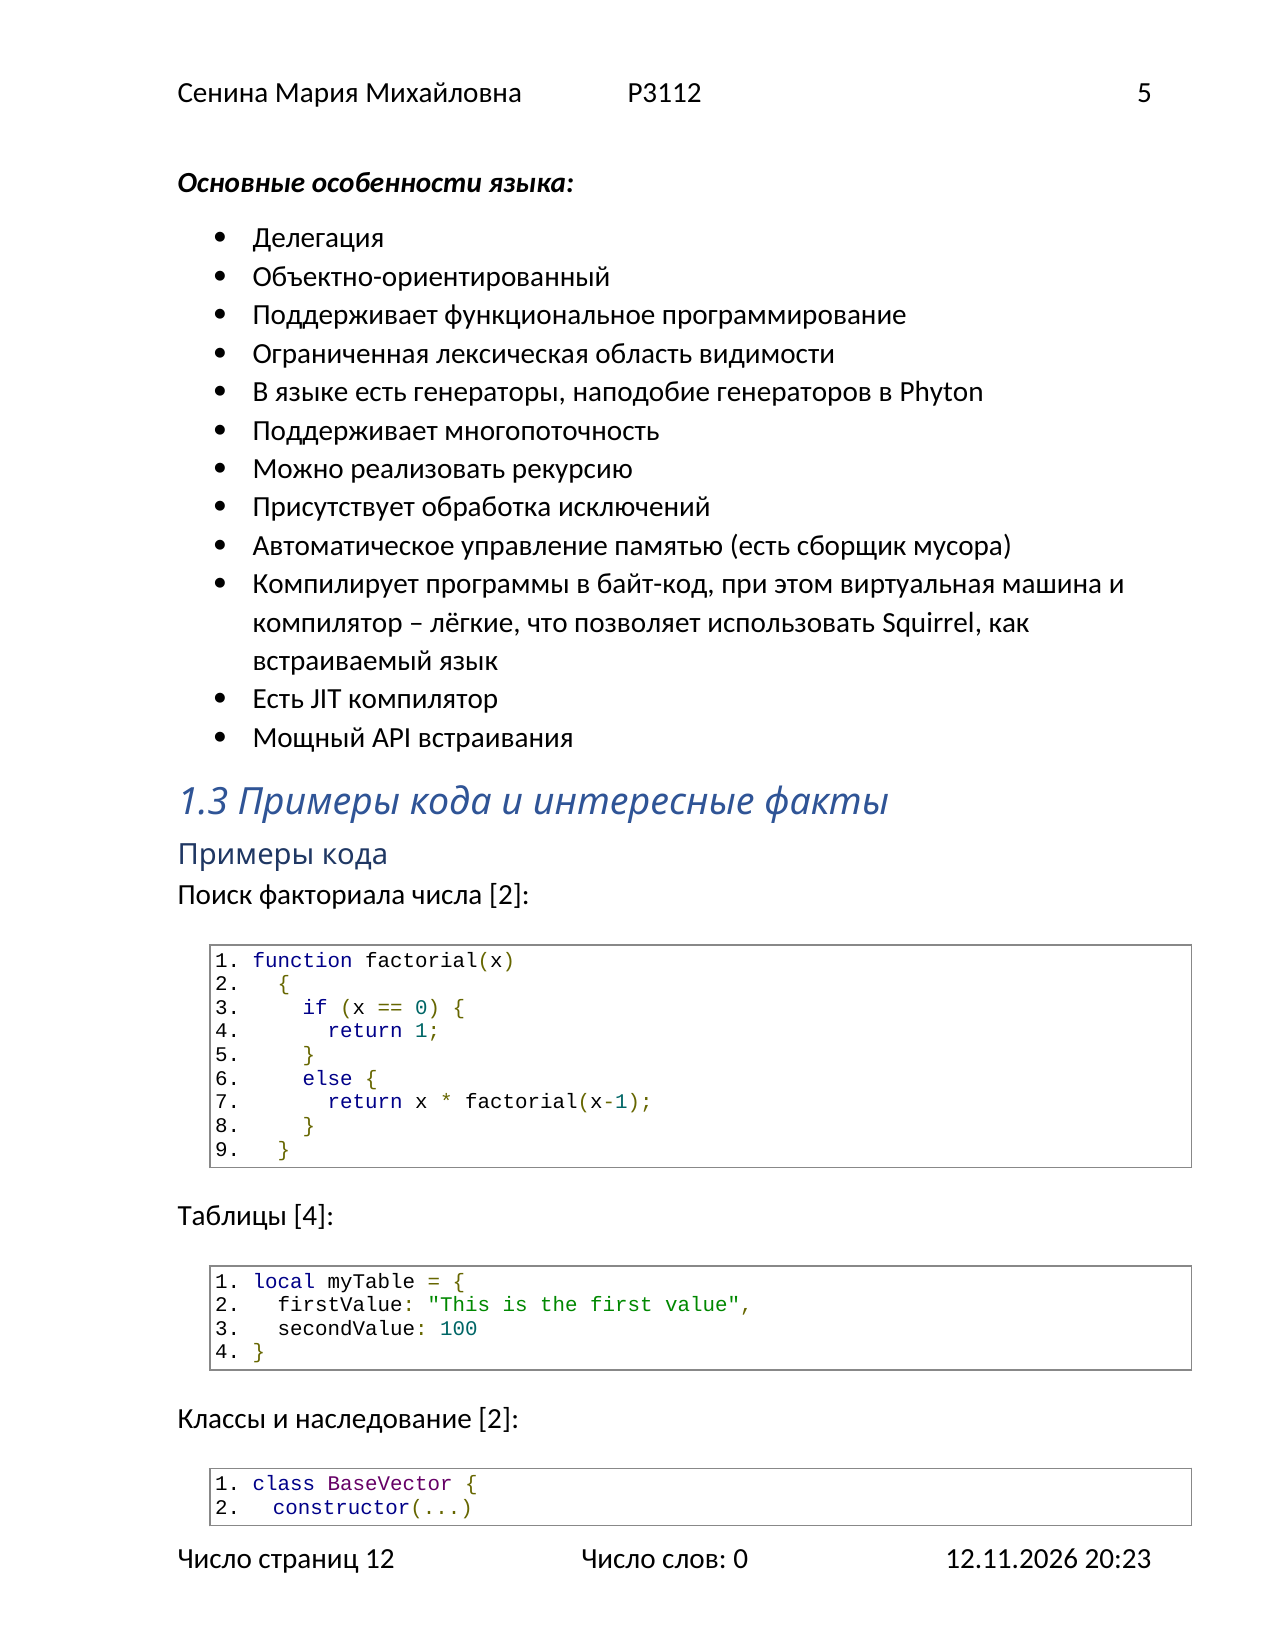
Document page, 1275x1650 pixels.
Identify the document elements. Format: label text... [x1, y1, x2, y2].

list firstValue: "This is the first value", [211, 1288, 1191, 1312]
list return 1; [211, 1015, 1191, 1038]
list Поддерживает функциональное программирование [215, 296, 1186, 332]
list secondValue: 100 [211, 1312, 1191, 1336]
list } [211, 1038, 1191, 1062]
list if (x == 0) { [211, 991, 1191, 1015]
list } [211, 1133, 1191, 1167]
list Компилирует программы в байт-код, при этом виртуальная машина и компилятор – лёгкие, что позволяет использовать Squirrel, как встраиваемый язык [215, 565, 1186, 678]
text Поиск факториала числа: [177, 876, 1186, 912]
list } [211, 1109, 1191, 1133]
list Мощный API встраивания [215, 719, 1186, 755]
text Классы и наследование: [177, 1400, 1186, 1436]
list Присутствует обработка исключений [215, 488, 1186, 524]
list Можно реализовать рекурсию [215, 450, 1186, 486]
list Автоматическое управление памятью (есть сборщик мусора) [215, 527, 1186, 562]
list } [211, 1336, 1191, 1369]
list local myTable = { [211, 1267, 1191, 1288]
text Основные особенности языка: [177, 164, 1186, 200]
list constructor(...) [211, 1491, 1191, 1525]
list function factorial(x) [211, 946, 1191, 967]
list else { [211, 1062, 1191, 1086]
list Объектно-ориентированный [215, 258, 1186, 293]
text Таблицы: [177, 1197, 1186, 1233]
list return x * factorial(x-1); [211, 1086, 1191, 1109]
subtitle Примеры кода и интересные факты [177, 774, 1186, 825]
list { [211, 967, 1191, 991]
list Ограниченная лексическая область видимости [215, 335, 1186, 370]
subtitle Примеры кода [177, 833, 1186, 873]
list Поддерживает многопоточность [215, 412, 1186, 447]
list class BaseVector { [211, 1469, 1191, 1491]
list Есть JIT компилятор [215, 681, 1186, 716]
list В языке есть генераторы, наподобие генераторов в Phyton [215, 373, 1186, 409]
list Делегация [215, 219, 1186, 255]
